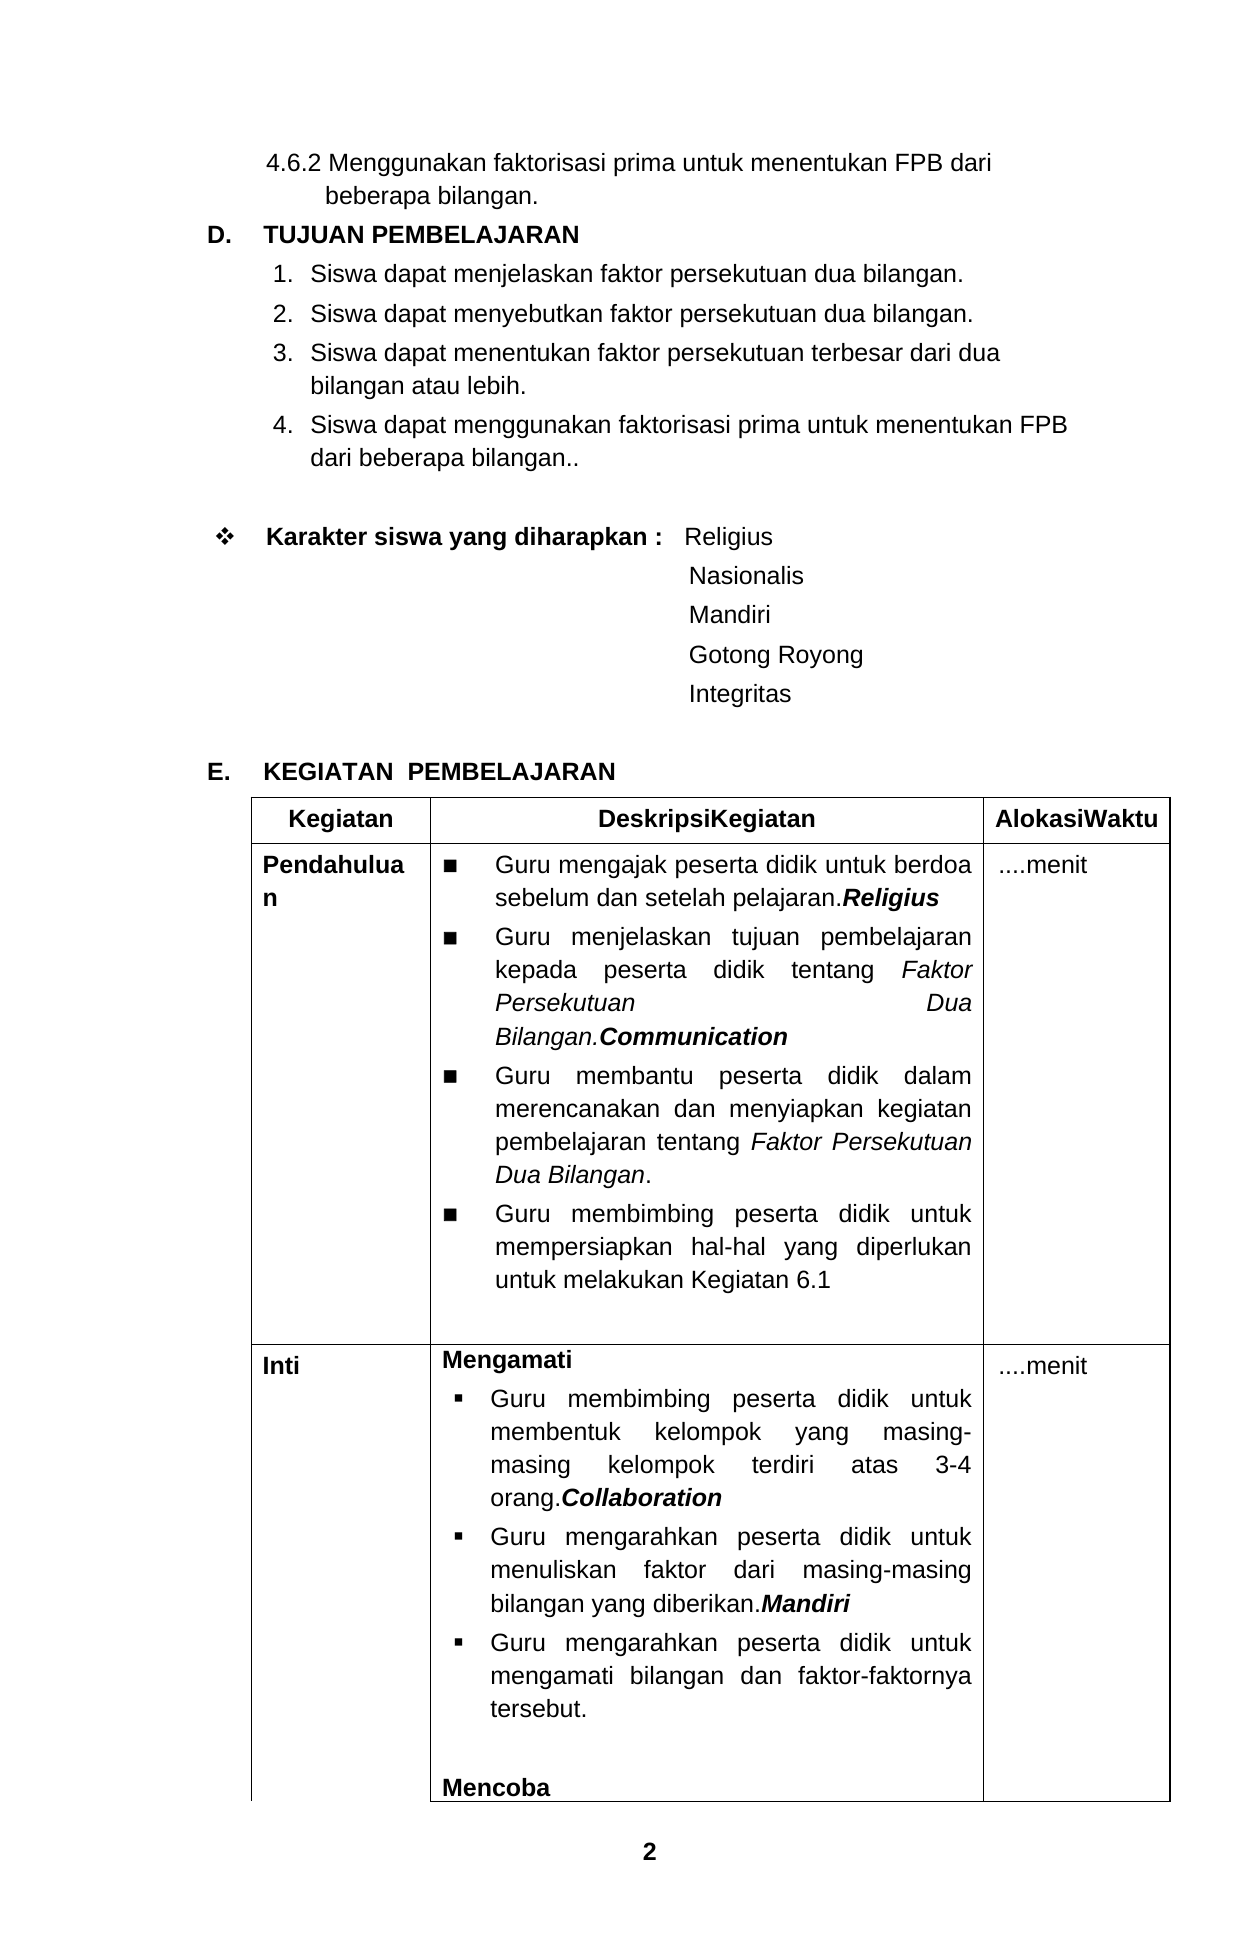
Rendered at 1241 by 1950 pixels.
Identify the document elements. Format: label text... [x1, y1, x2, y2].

list Siswa dapat menggunakan faktorisasi prima untuk menentukan FPB dari beberapa bilangan.. [273, 410, 1092, 472]
table_header Kegiatan [252, 798, 430, 843]
table_cell ....menit [984, 1345, 1169, 1801]
table_cell Pendahuluan [252, 844, 430, 1344]
table_cell ....menit [984, 844, 1169, 1344]
table_header DeskripsiKegiatan [431, 798, 983, 843]
table_cell Guru mengajak peserta didik untuk berdoa sebelum dan setelah pelajaran.Religius Guru menjelaskan tujuan pembelajaran kepada peserta didik tentang Faktor Persekutuan Dua Bilangan.Communication Guru membantu peserta didik dalam merencanakan dan menyiapkan kegiatan pembelajaran tentang Faktor Persekutuan Dua Bilangan. Guru membimbing peserta didik untuk mempersiapkan hal-hal yang diperlukan untuk melakukan Kegiatan 6.1 [431, 844, 983, 1344]
text Mandiri [606, 600, 1092, 629]
text D. TUJUAN PEMBELAJARAN [207, 220, 1092, 249]
text Nasionalis [606, 561, 1092, 590]
text Integritas [606, 679, 1092, 708]
list Siswa dapat menentukan faktor persekutuan terbesar dari dua bilangan atau lebih. [273, 338, 1092, 399]
list Siswa dapat menjelaskan faktor persekutuan dua bilangan. [273, 259, 1092, 288]
table_cell Inti [252, 1345, 430, 1801]
text Gotong Royong [606, 639, 1092, 668]
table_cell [431, 1345, 983, 1801]
text 4.6.2 Menggunakan faktorisasi prima untuk menentukan FPB dari beberapa bilangan. [266, 148, 1092, 209]
list Karakter siswa yang diharapkan : Religius [214, 522, 1092, 551]
text E. KEGIATAN PEMBELAJARAN [207, 757, 1092, 786]
list Siswa dapat menyebutkan faktor persekutuan dua bilangan. [273, 298, 1092, 327]
table_header AlokasiWaktu [984, 798, 1169, 843]
